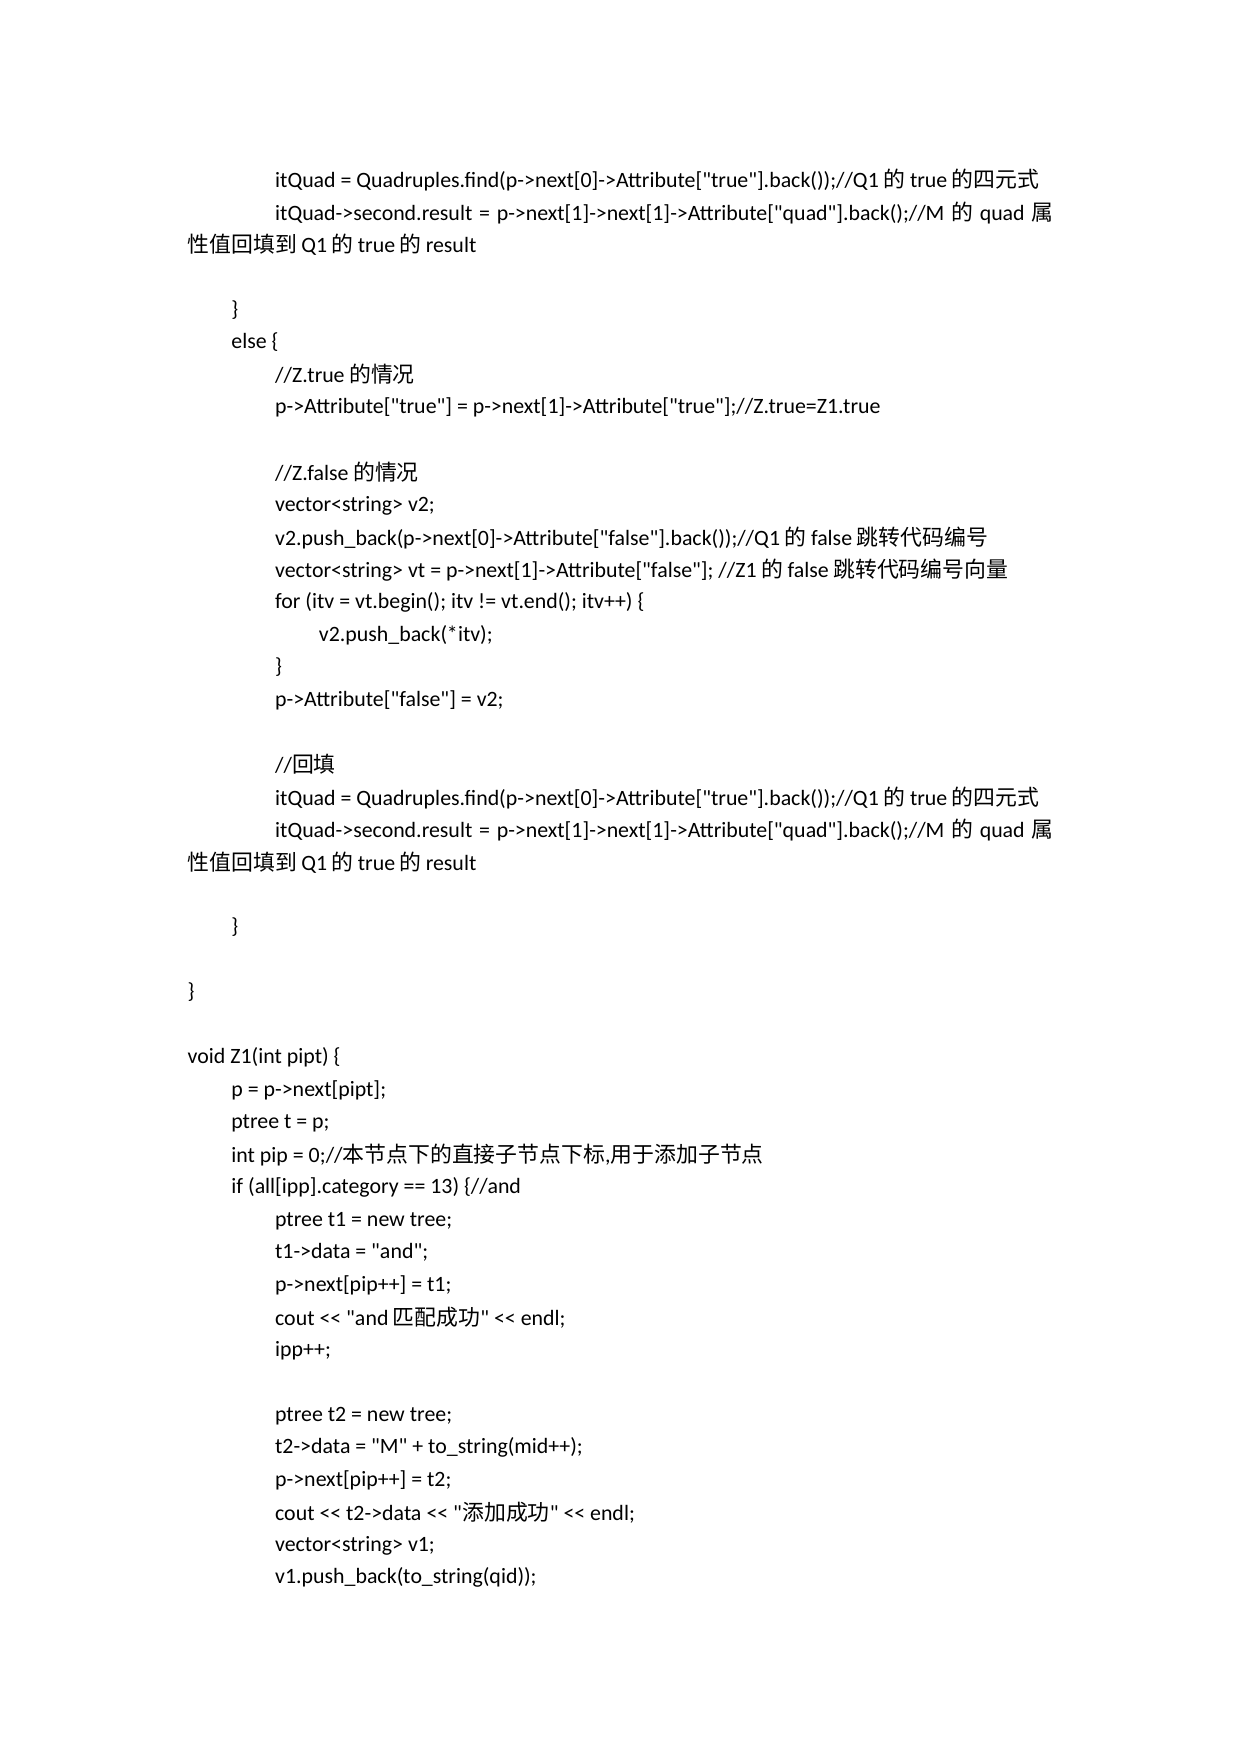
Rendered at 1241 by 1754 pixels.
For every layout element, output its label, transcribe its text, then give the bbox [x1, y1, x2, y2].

text v2.push_back(*itv); [187, 617, 1053, 649]
text //回填 [187, 747, 1053, 779]
text } [187, 974, 1053, 1007]
text ptree t1 = new tree; [187, 1202, 1053, 1234]
text cout << "and匹配成功" << endl; [187, 1299, 1053, 1332]
text t2->data = "M" + to_string(mid++); [187, 1429, 1053, 1462]
text for (itv = vt.begin(); itv != vt.end(); itv++) { [187, 584, 1053, 617]
text p->Attribute["false"] = v2; [187, 682, 1053, 714]
text void Z1(int pipt) { [187, 1039, 1053, 1072]
text itQuad = Quadruples.find(p->next[0]->Attribute["true"].back());//Q1的true的四元式 [187, 162, 1053, 194]
text if (all[ipp].category == 13) {//and [187, 1169, 1053, 1202]
text v1.push_back(to_string(qid)); [187, 1559, 1053, 1592]
text ipp++; [187, 1332, 1053, 1364]
text p = p->next[pipt]; [187, 1072, 1053, 1104]
text } [187, 292, 1053, 324]
text vector<string> vt = p->next[1]->Attribute["false"]; //Z1的false跳转代码编号向量 [187, 552, 1053, 584]
text itQuad->second.result = p->next[1]->next[1]->Attribute["quad"].back();//M的quad属性值回填到Q1的true的result [187, 194, 1053, 259]
text vector<string> v2; [187, 487, 1053, 519]
text p->Attribute["true"] = p->next[1]->Attribute["true"];//Z.true=Z1.true [187, 389, 1053, 422]
text p->next[pip++] = t2; [187, 1462, 1053, 1494]
text //Z.true的情况 [187, 357, 1053, 389]
text t1->data = "and"; [187, 1234, 1053, 1267]
text //Z.false的情况 [187, 454, 1053, 487]
text v2.push_back(p->next[0]->Attribute["false"].back());//Q1的false跳转代码编号 [187, 519, 1053, 552]
text vector<string> v1; [187, 1527, 1053, 1559]
text int pip = 0;//本节点下的直接子节点下标,用于添加子节点 [187, 1137, 1053, 1169]
text cout << t2->data << "添加成功" << endl; [187, 1494, 1053, 1527]
text p->next[pip++] = t1; [187, 1267, 1053, 1299]
text } [187, 649, 1053, 682]
text else { [187, 324, 1053, 357]
text itQuad->second.result = p->next[1]->next[1]->Attribute["quad"].back();//M的quad属性值回填到Q1的true的result [187, 812, 1053, 877]
text itQuad = Quadruples.find(p->next[0]->Attribute["true"].back());//Q1的true的四元式 [187, 779, 1053, 812]
text } [187, 909, 1053, 942]
text ptree t = p; [187, 1104, 1053, 1137]
text ptree t2 = new tree; [187, 1397, 1053, 1429]
